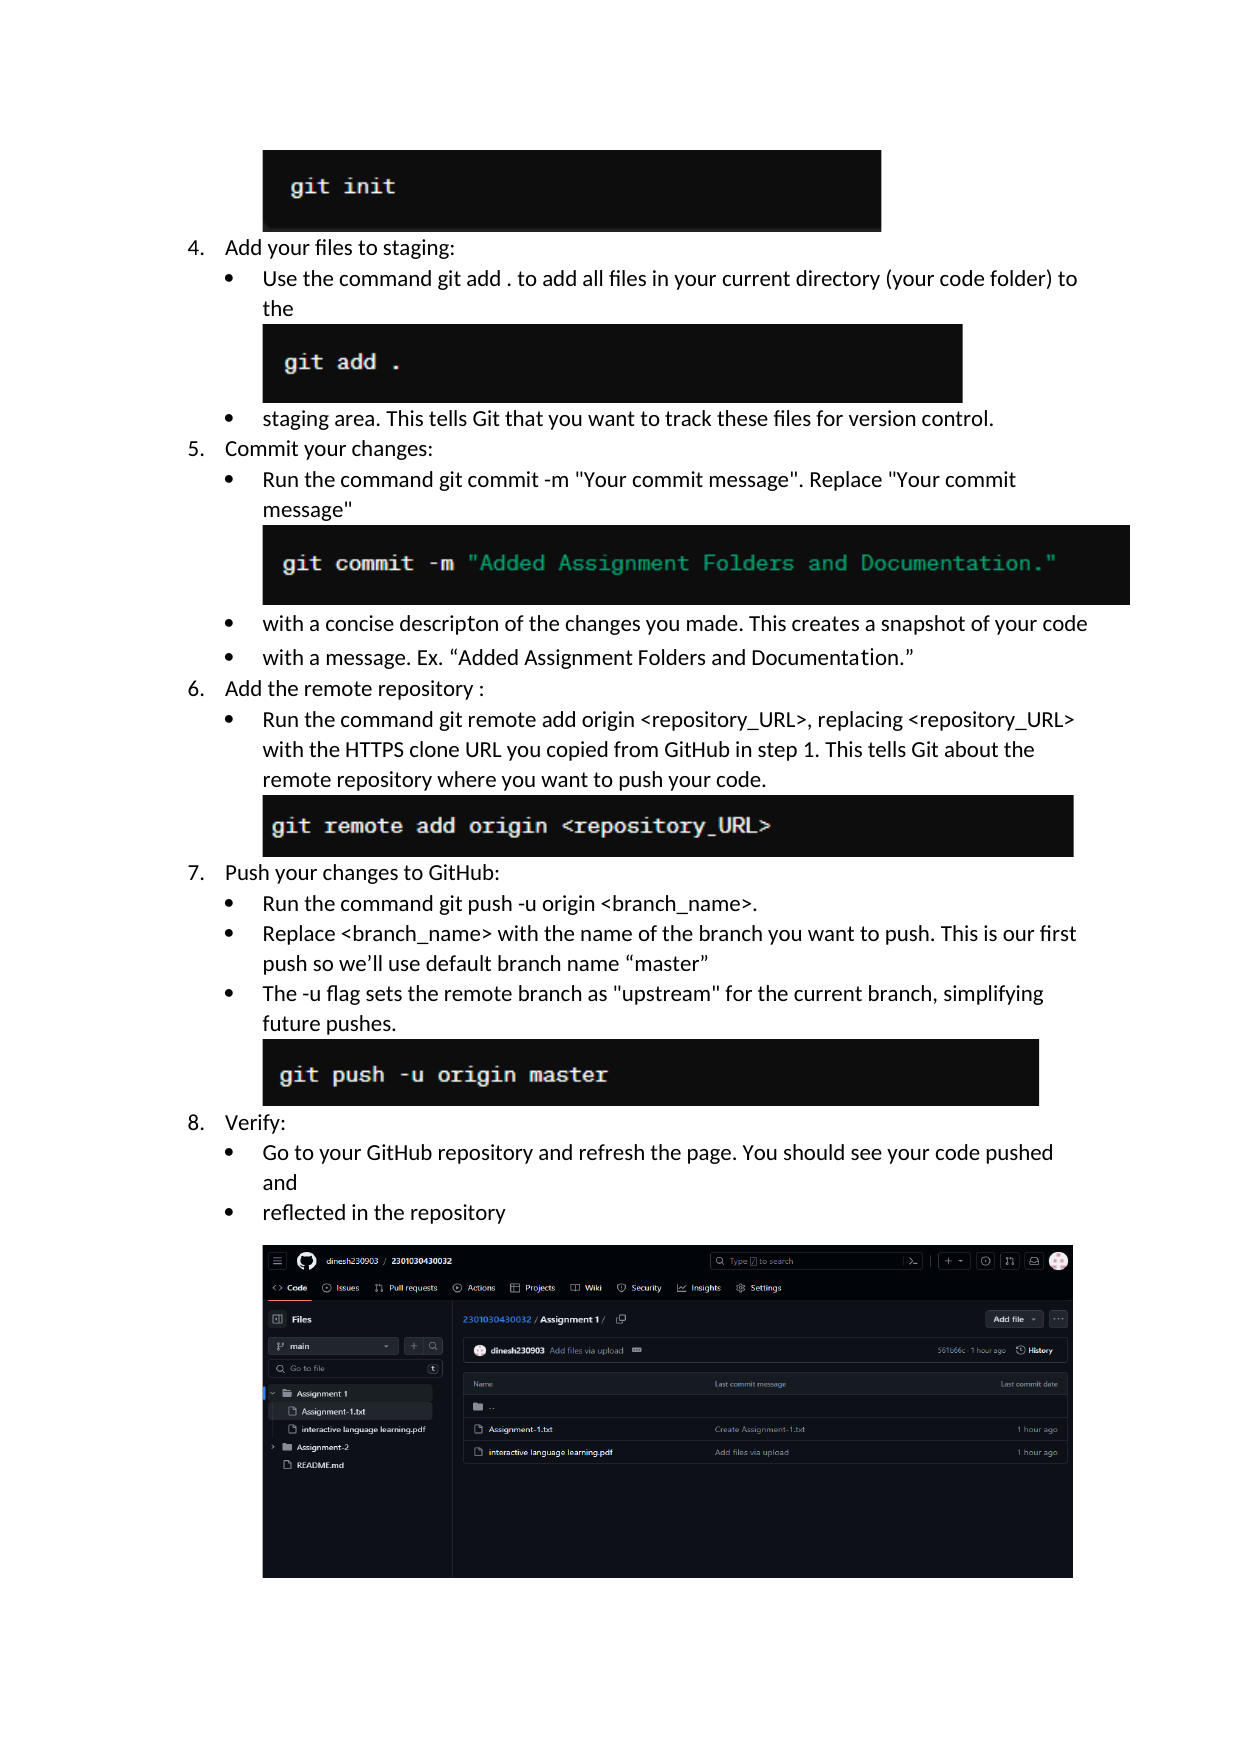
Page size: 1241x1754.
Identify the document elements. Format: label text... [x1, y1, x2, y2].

list Commit your changes: [187, 434, 1090, 463]
list Verify: [187, 1108, 1090, 1136]
list Push your changes to GitHub: [187, 858, 1090, 887]
list Run the command git remote add origin <repository_URL>, replacing <repository_URL> with the HTTPS clone URL you copied from GitHub in step 1. This tells Git about the remote repository where you want to push your code. [225, 705, 1090, 793]
picture [262, 324, 963, 403]
list Run the command git push -u origin <branch_name>. [225, 889, 1090, 917]
list with a concise descripton of the changes you made. This creates a snapshot of your code [225, 607, 1090, 638]
list Replace <branch_name> with the name of the branch you want to push. This is our first push so we’ll use default branch name “master” [225, 919, 1090, 977]
list Go to your GitHub repository and refresh the page. You should see your code pushed and [225, 1138, 1090, 1196]
list reflected in the repository [225, 1198, 1090, 1226]
picture [262, 795, 1074, 857]
picture [262, 150, 882, 232]
list staging area. This tells Git that you want to track these files for version control. [225, 404, 1090, 432]
picture [262, 1039, 1040, 1106]
list Use the command git add . to add all files in your current directory (your code folder) to the [225, 264, 1090, 322]
list with a message. Ex. “Added Assignment Folders and Documentation.” [225, 641, 1090, 672]
list Add your files to staging: [187, 233, 1090, 261]
list The -u flag sets the remote branch as "upstream" for the current branch, simplifying future pushes. [225, 979, 1090, 1038]
list Add the remote repository : [187, 674, 1090, 703]
list Run the command git commit -m "Your commit message". Replace "Your commit message" [225, 465, 1090, 523]
picture [262, 1245, 1073, 1578]
picture [262, 525, 1130, 605]
